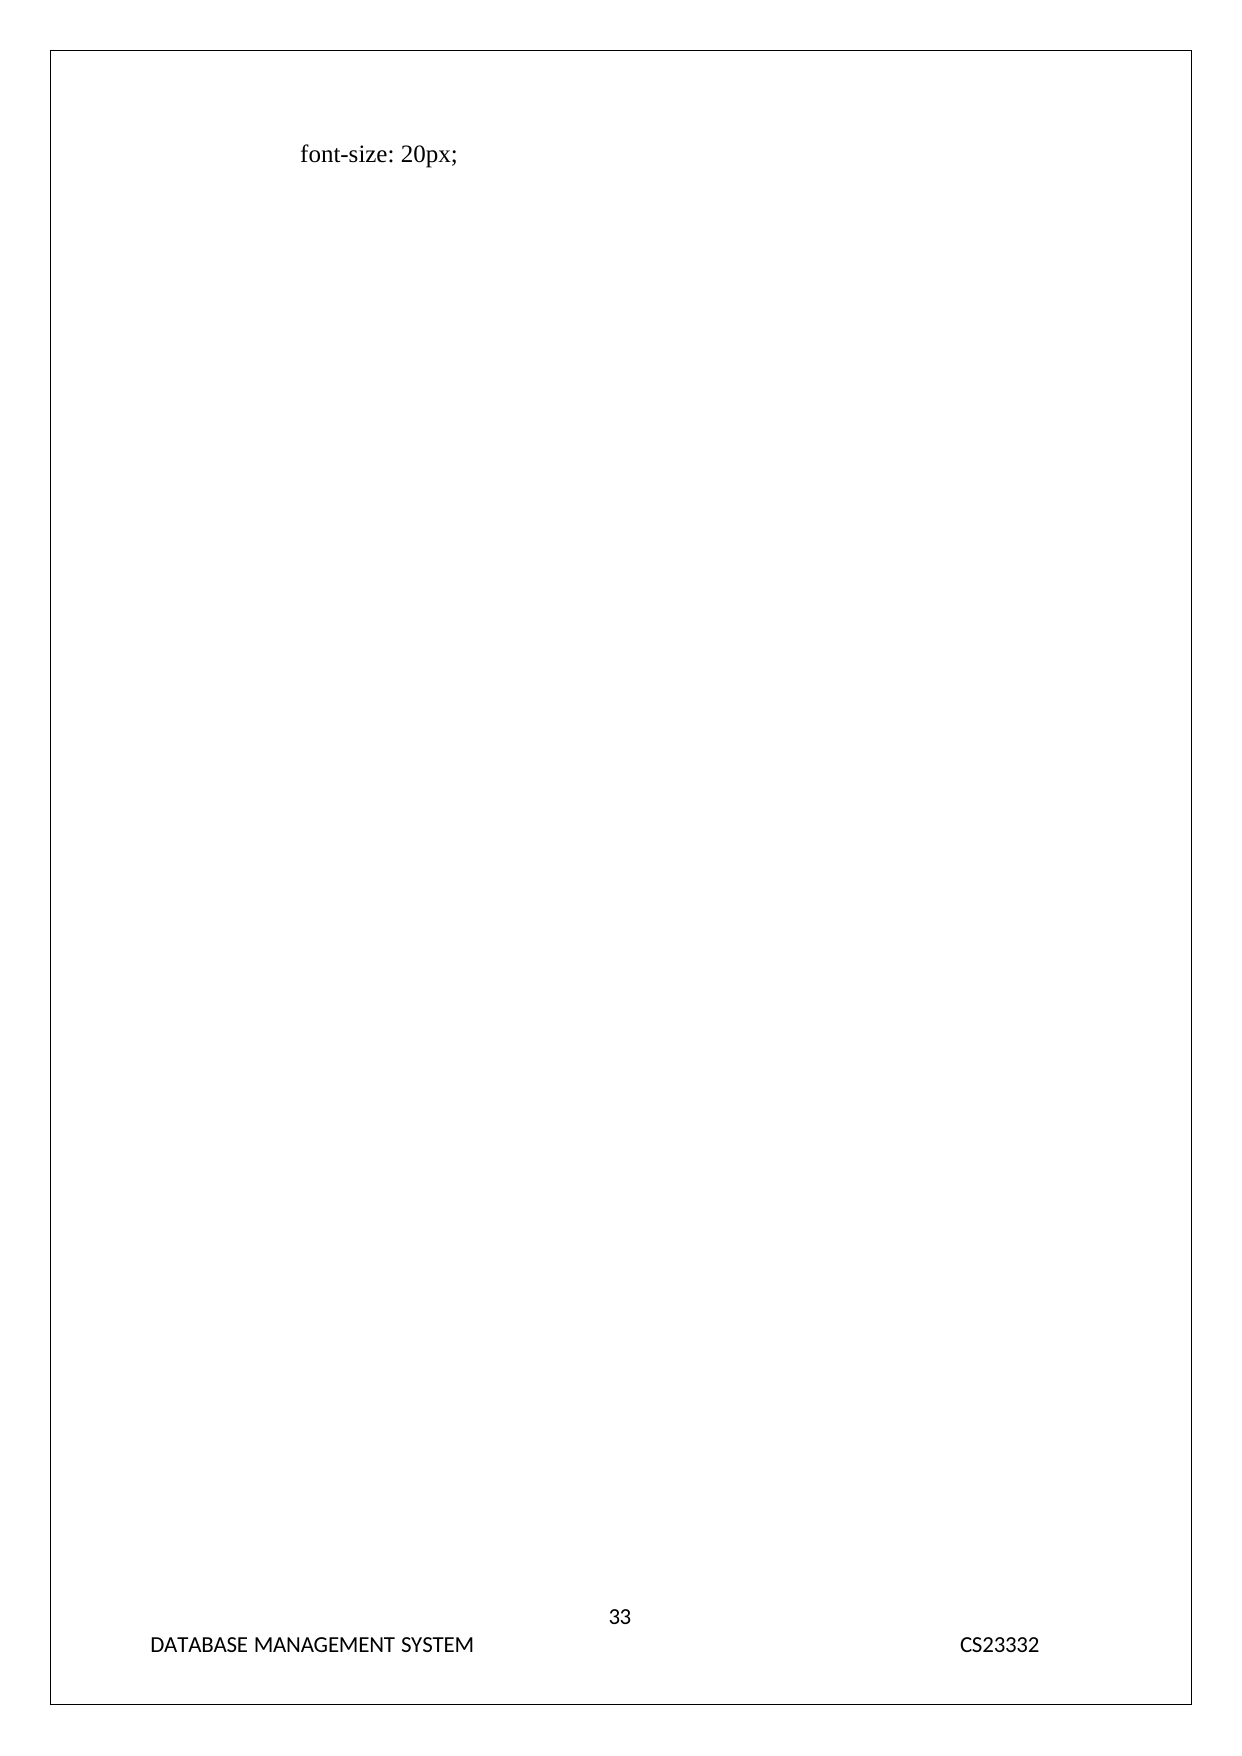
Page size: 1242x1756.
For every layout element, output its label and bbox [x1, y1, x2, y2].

text [300, 139, 483, 168]
